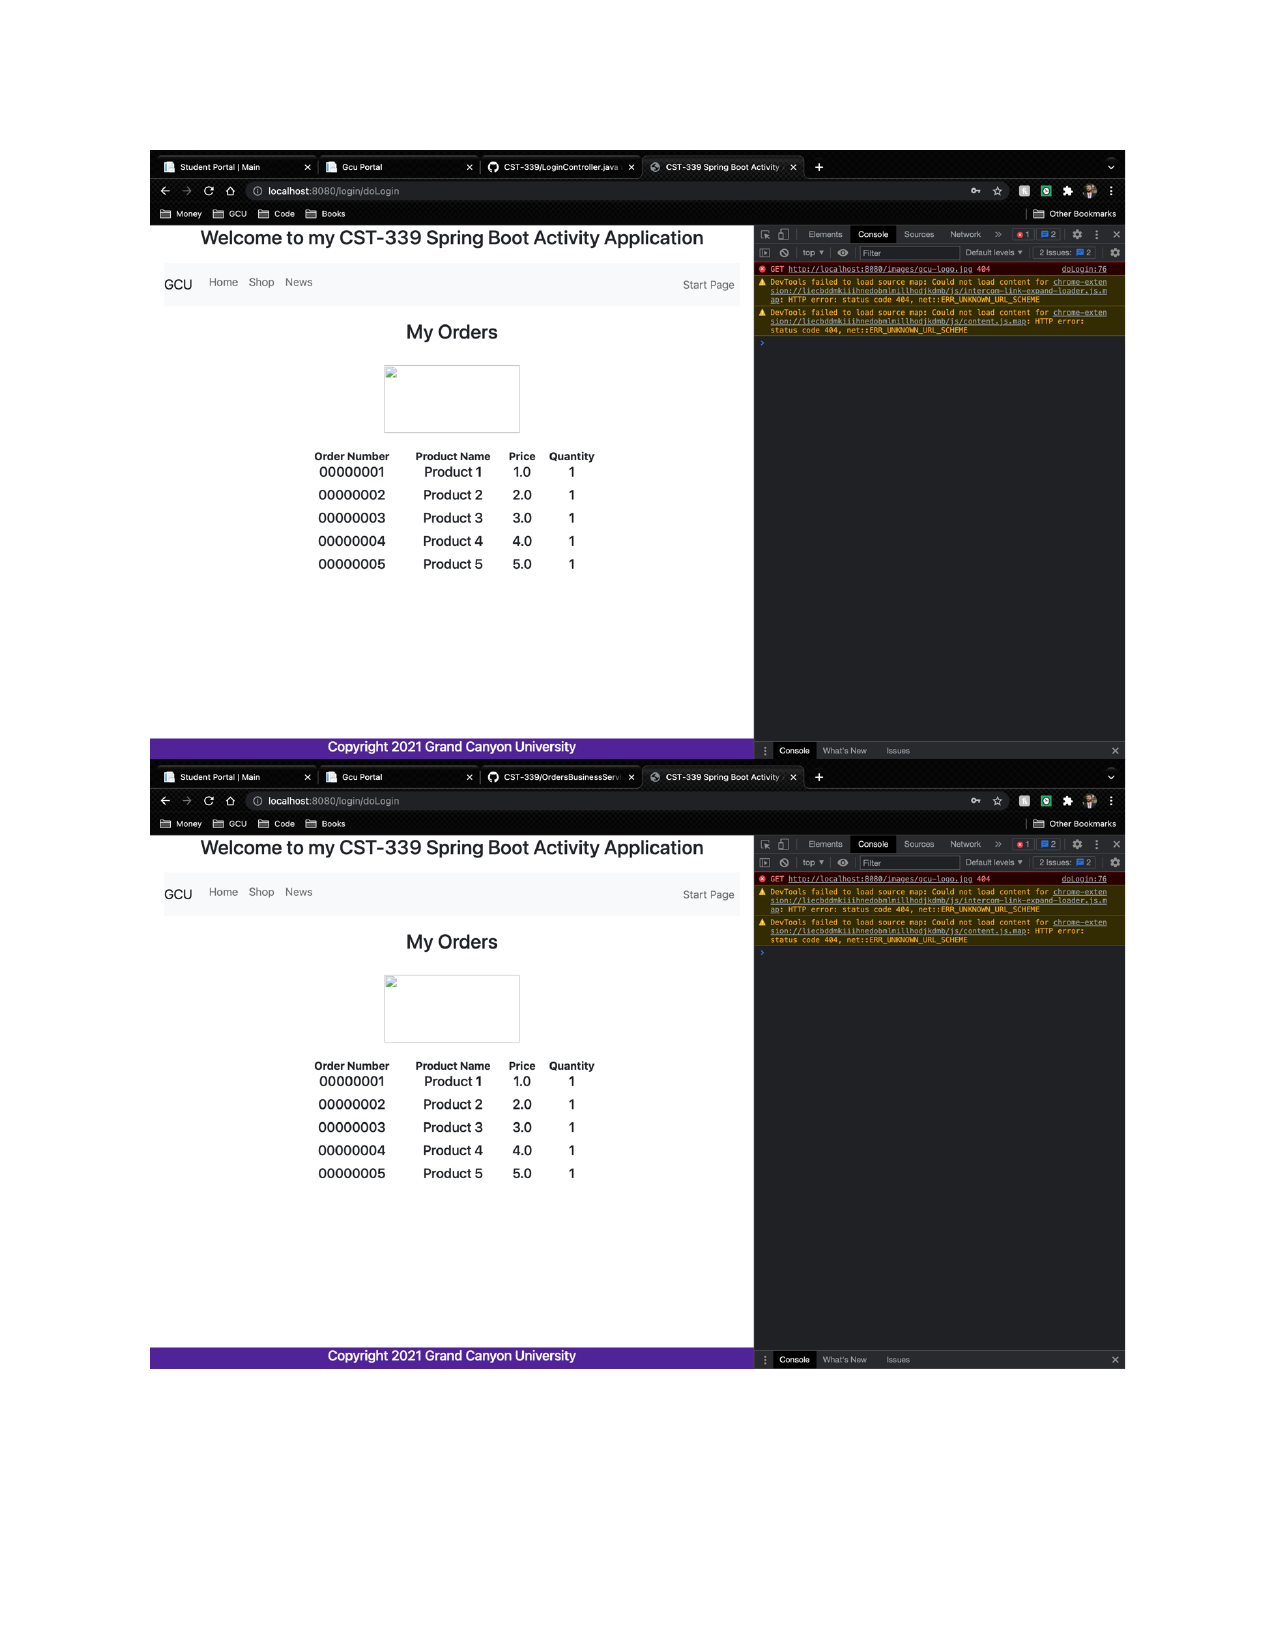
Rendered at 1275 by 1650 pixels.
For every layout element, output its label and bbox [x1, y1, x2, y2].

picture [150, 150, 1125, 1369]
